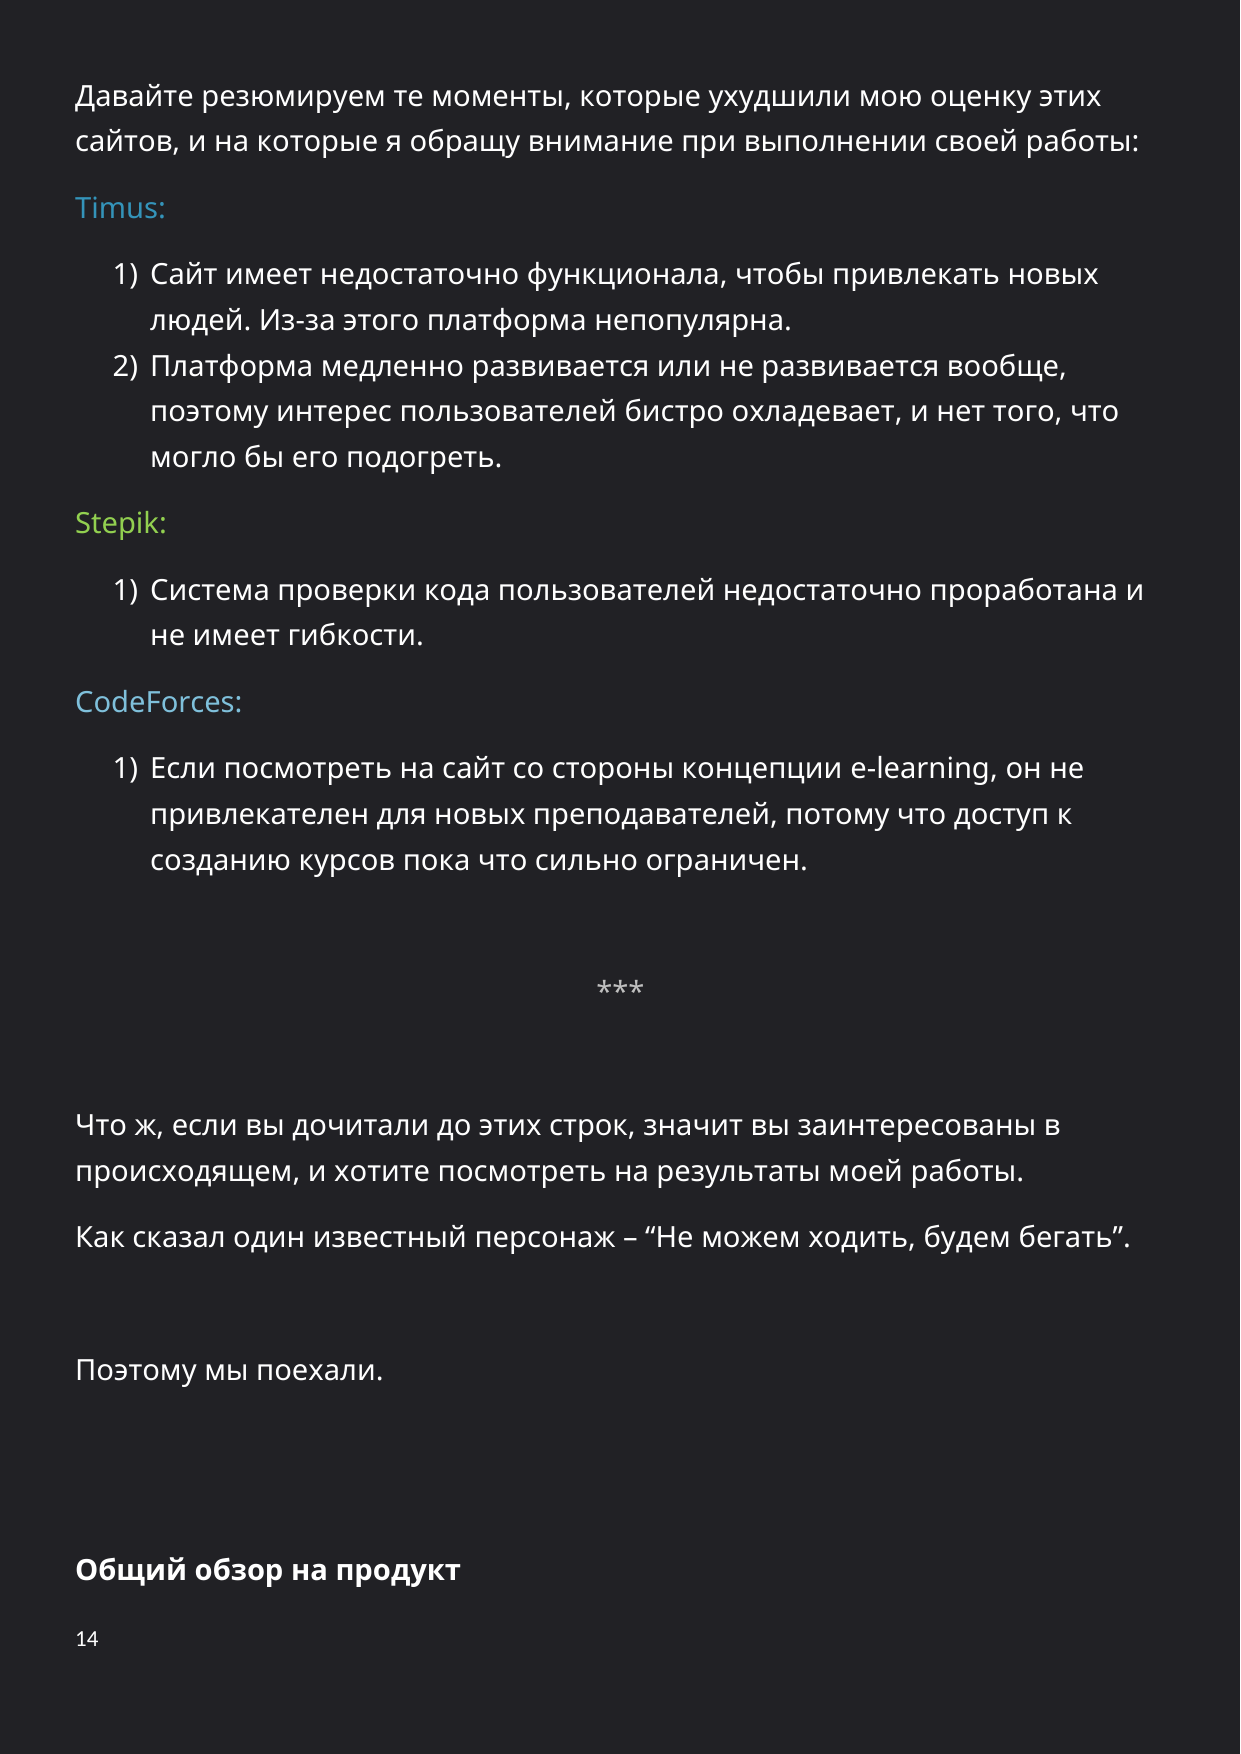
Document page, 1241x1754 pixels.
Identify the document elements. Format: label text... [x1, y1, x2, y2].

list Если посмотреть на сайт со стороны концепции e-learning, он не привлекателен для новых преподавателей, потому что доступ к созданию курсов пока что сильно ограничен. [112, 747, 1165, 878]
text Что ж, если вы дочитали до этих строк, значит вы заинтересованы в происходящем, и хотите посмотреть на результаты моей работы. [75, 1104, 1165, 1190]
text Stepik: [75, 502, 1165, 542]
list Сайт имеет недостаточно функционала, чтобы привлекать новых людей. Из-за этого платформа непопулярна. [112, 253, 1165, 339]
text Давайте резюмируем те моменты, которые ухудшили мою оценку этих сайтов, и на которые я обращу внимание при выполнении своей работы: [75, 75, 1165, 160]
text Timus: [75, 187, 1165, 227]
list Платформа медленно развивается или не развивается вообще, поэтому интерес пользователей бистро охладевает, и нет того, что могло бы его подогреть. [112, 345, 1165, 476]
text Поэтому мы поехали. [75, 1349, 1165, 1389]
list Система проверки кода пользователей недостаточно проработана и не имеет гибкости. [112, 569, 1165, 654]
text CodeForces: [75, 681, 1165, 721]
text *** [75, 972, 1165, 1011]
text Как сказал один известный персонаж – “Не можем ходить, будем бегать”. [75, 1217, 1165, 1256]
text Общий обзор на продукт [75, 1549, 1165, 1589]
